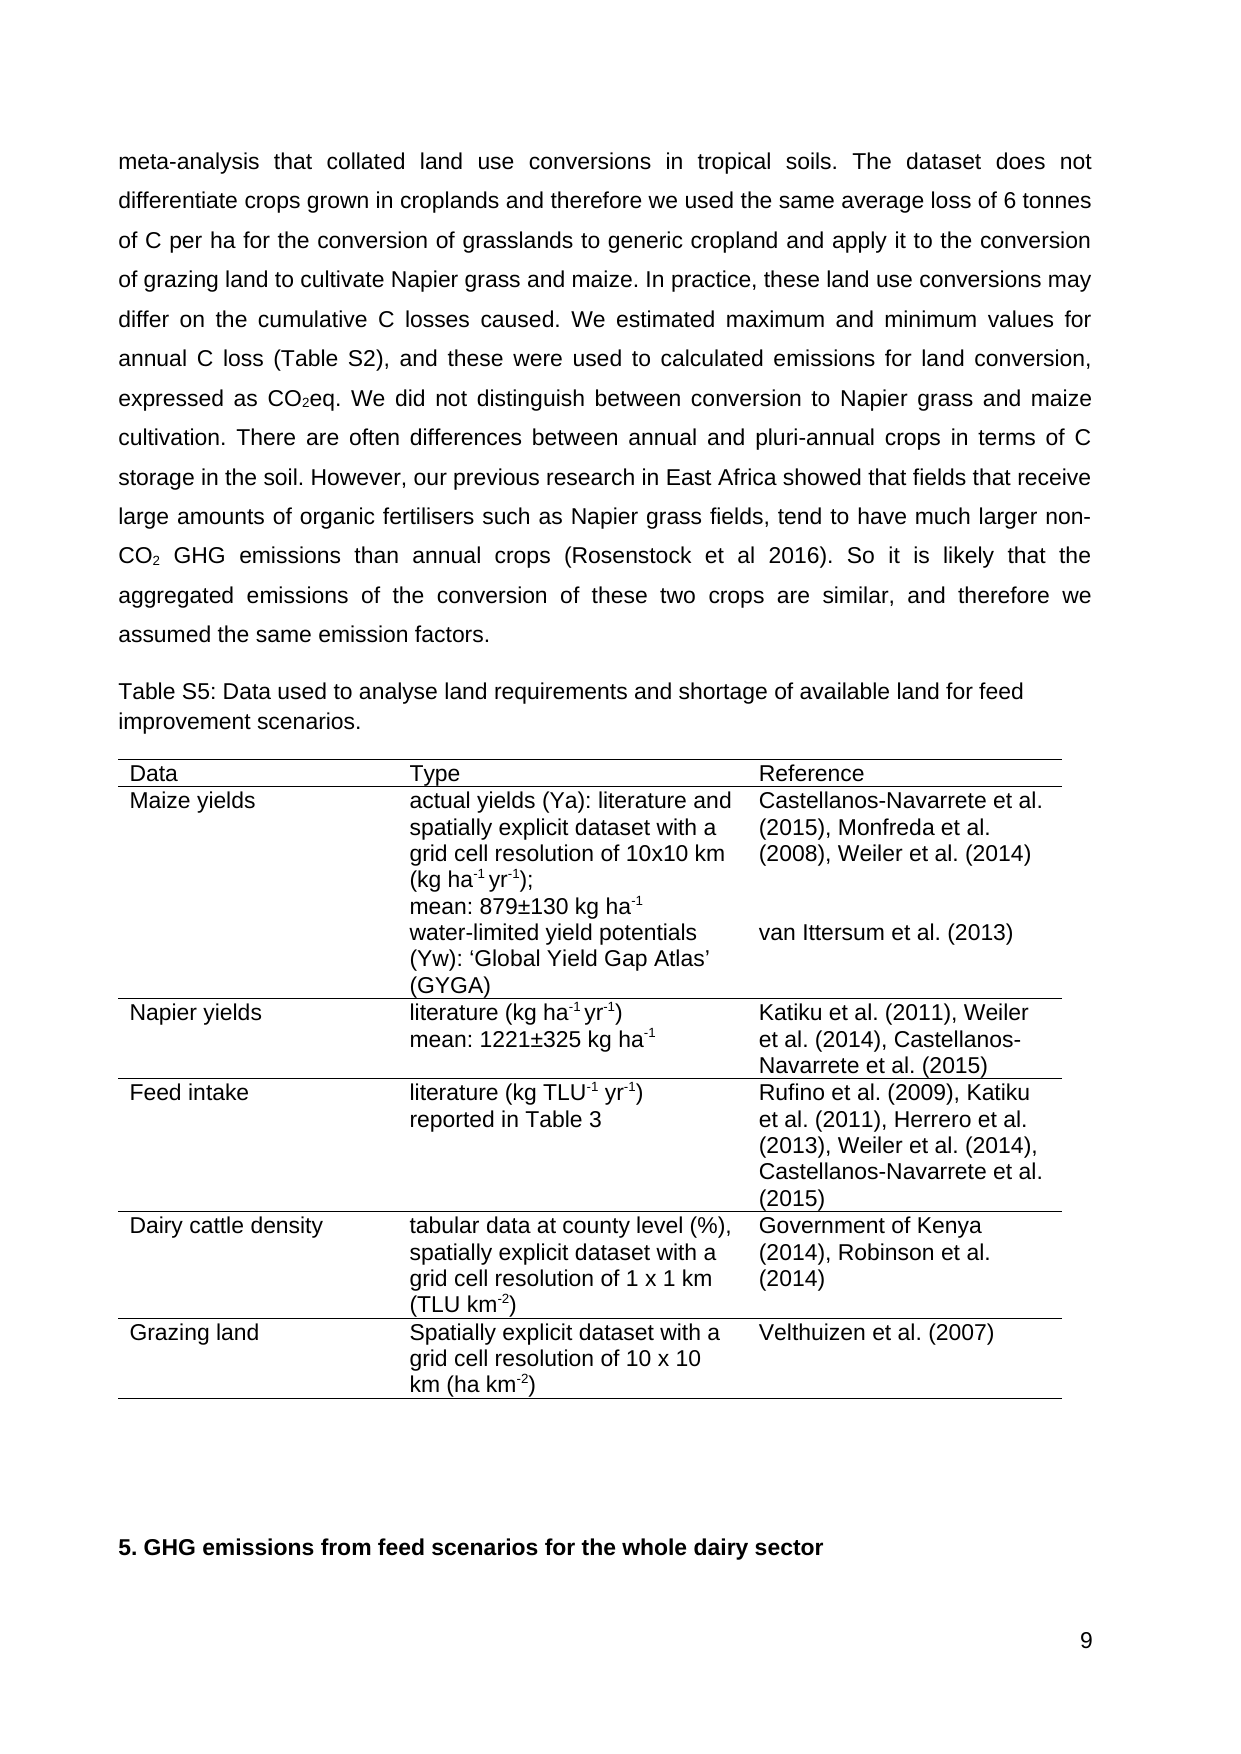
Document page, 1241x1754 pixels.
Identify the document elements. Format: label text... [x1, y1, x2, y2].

table_cell tabular data at county level (%), spatially explicit dataset with a grid cell resolution of 1 x 1 km (TLU km-2) [398, 1212, 747, 1317]
table_cell Spatially explicit dataset with a grid cell resolution of 10 x 10 km (ha km-2) [398, 1319, 747, 1398]
table_header Reference [748, 760, 1062, 786]
table_header Data [118, 760, 398, 786]
table_header Type [398, 760, 747, 786]
text Table S5: Data used to analyse land requirements and shortage of available land for feed improvement scenarios. [118, 678, 1092, 734]
table_cell literature (kg TLU-1 yr-1) reported in Table 3 [398, 1079, 747, 1211]
text 5. GHG emissions from feed scenarios for the whole dairy sector [118, 1534, 1092, 1560]
table_cell Castellanos-Navarrete et al. (2015), Monfreda et al. (2008), Weiler et al. (2014) van Ittersum et al. (2013) [748, 787, 1062, 998]
table_cell Rufino et al. (2009), Katiku et al. (2011), Herrero et al. (2013), Weiler et al. (2014), Castellanos-Navarrete et al. (2015) [748, 1079, 1062, 1211]
table_cell Napier yields [118, 999, 398, 1078]
table_cell Dairy cattle density [118, 1212, 398, 1317]
table_cell Feed intake [118, 1079, 398, 1211]
table_cell literature (kg ha-1 yr-1) mean: 1221±325 kg ha-1 [398, 999, 747, 1078]
table_cell Grazing land [118, 1319, 398, 1398]
table_cell actual yields (Ya): literature and spatially explicit dataset with a grid cell resolution of 10x10 km (kg ha-1 yr-1); mean: 879±130 kg ha-1 water-limited yield potentials (Yw): ‘Global Yield Gap Atlas’ (GYGA) [398, 787, 747, 998]
table_cell Velthuizen et al. (2007) [748, 1319, 1062, 1398]
table_cell Government of Kenya (2014), Robinson et al. (2014) [748, 1212, 1062, 1317]
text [118, 148, 1092, 648]
table_cell Katiku et al. (2011), Weiler et al. (2014), Castellanos-Navarrete et al. (2015) [748, 999, 1062, 1078]
table_cell Maize yields [118, 787, 398, 998]
